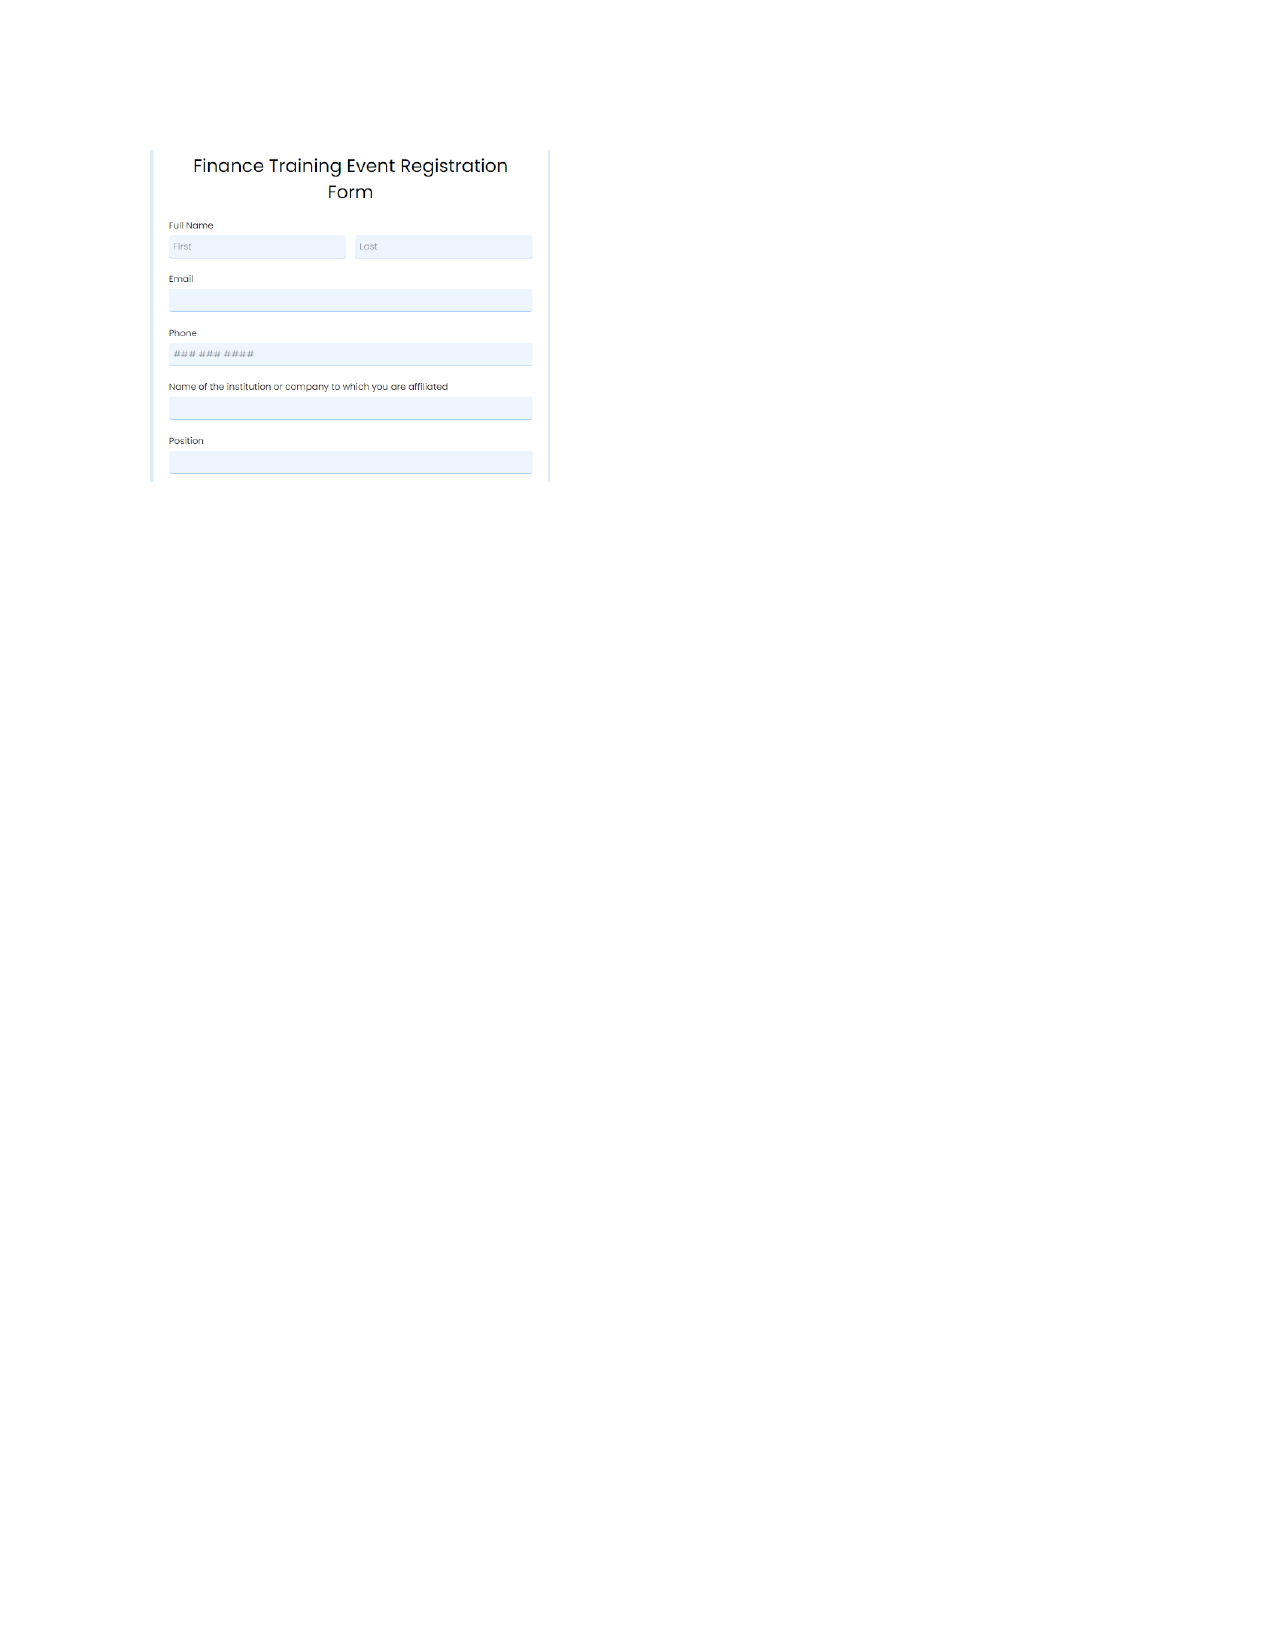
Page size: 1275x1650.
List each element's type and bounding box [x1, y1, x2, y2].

picture [150, 150, 550, 482]
